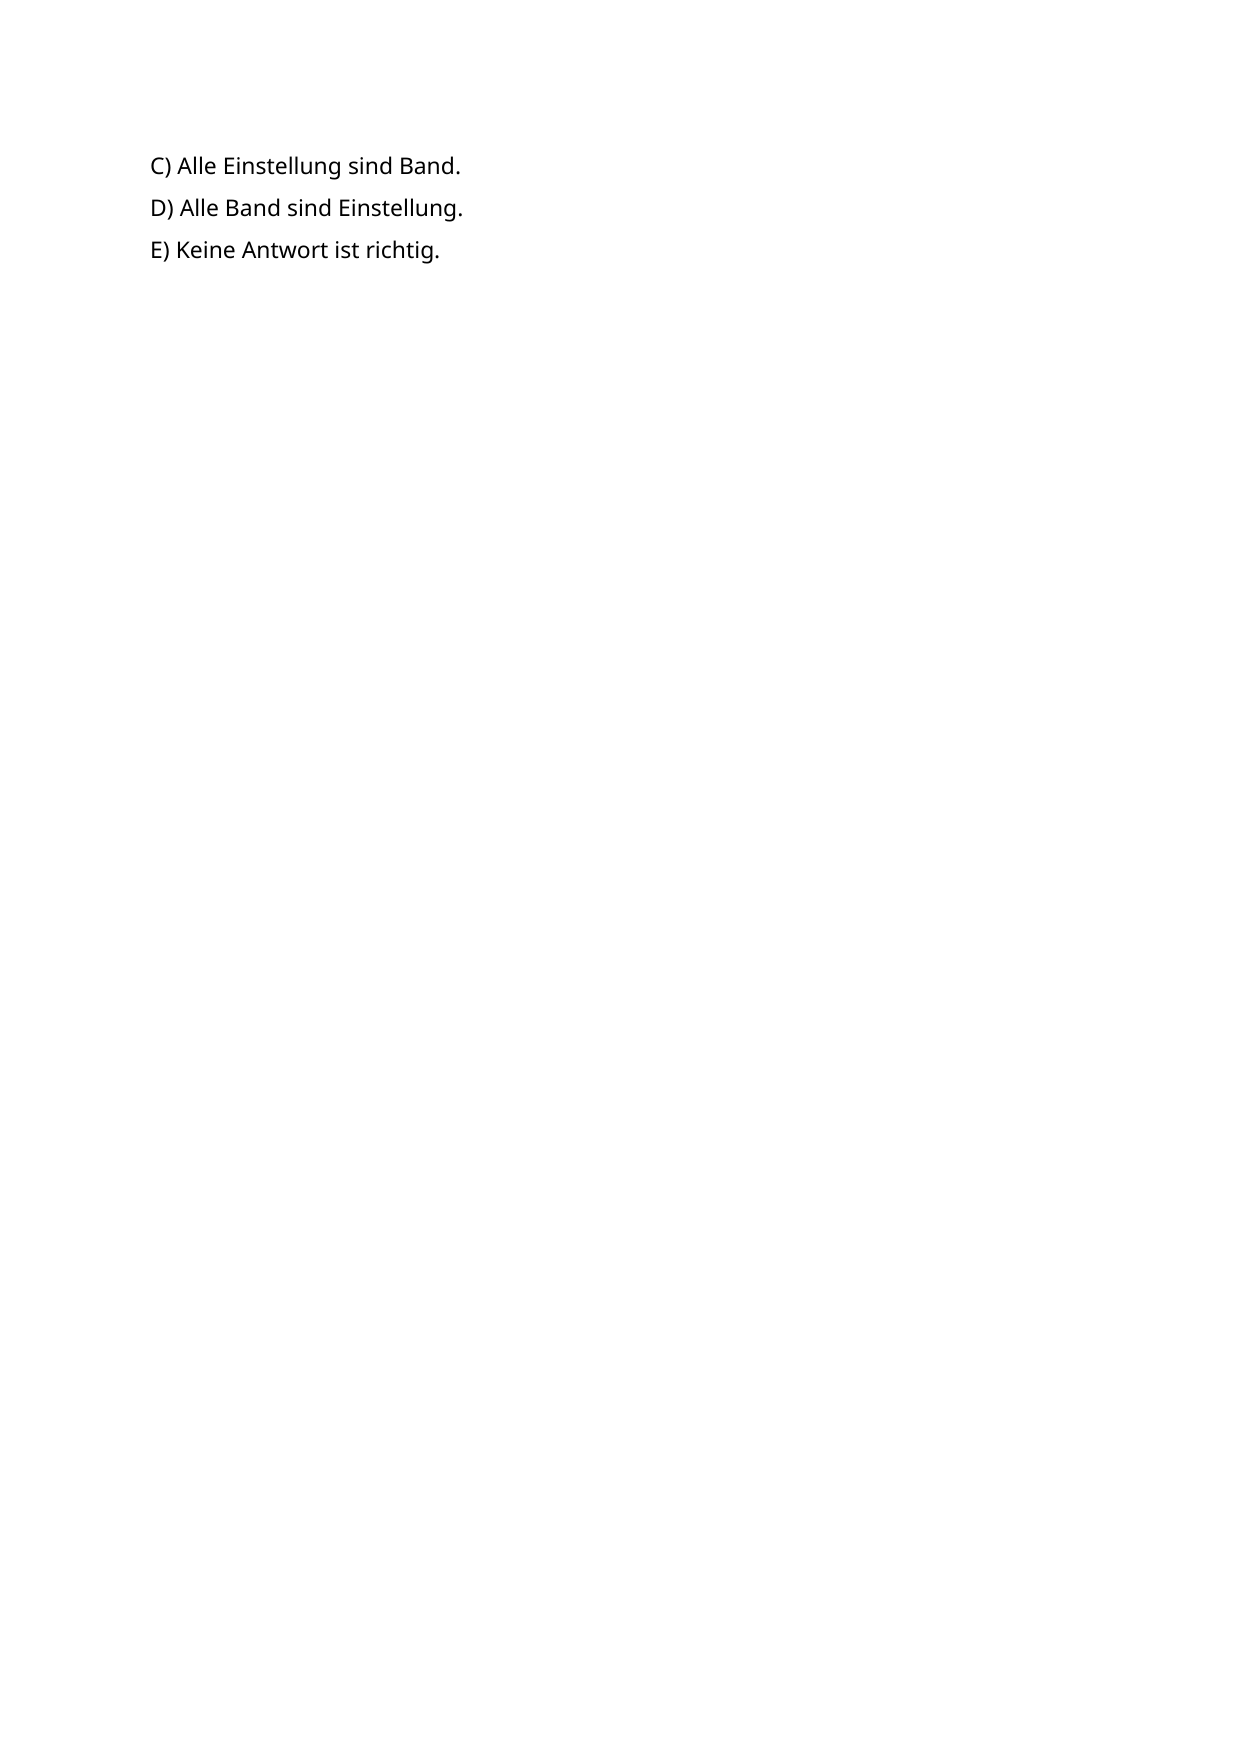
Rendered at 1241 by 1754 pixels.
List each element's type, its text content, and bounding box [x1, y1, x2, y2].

text C) Alle Einstellung sind Band. [150, 150, 1090, 181]
text E) Keine Antwort ist richtig. [150, 234, 1090, 266]
text D) Alle Band sind Einstellung. [150, 192, 1090, 223]
